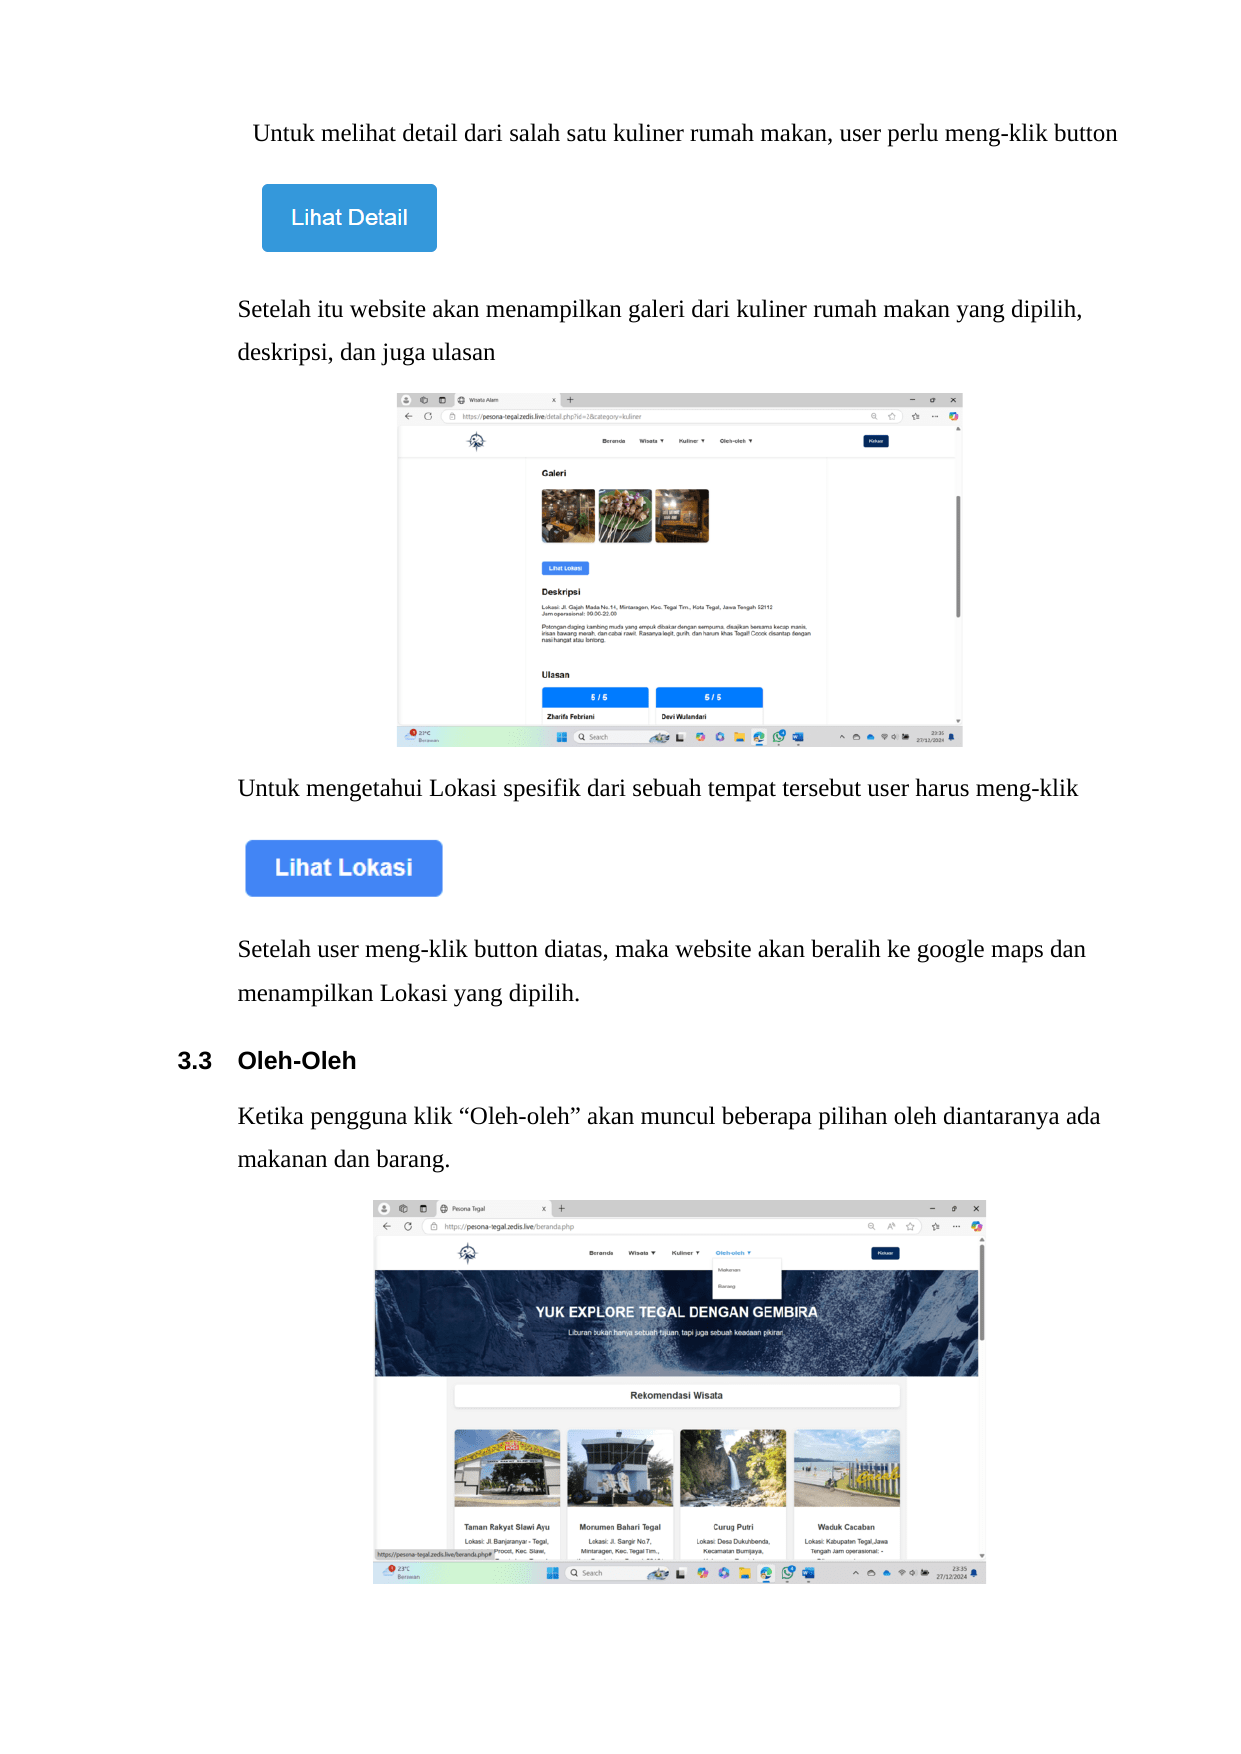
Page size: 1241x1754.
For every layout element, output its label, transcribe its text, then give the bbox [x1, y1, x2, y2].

picture [237, 829, 454, 908]
text Setelah itu website akan menampilkan galeri dari kuliner rumah makan yang dipilih, deskripsi, dan juga ulasan [237, 294, 1122, 366]
picture [396, 393, 963, 747]
text Ketika pengguna klik “Oleh-oleh” akan muncul beberapa pilihan oleh diantaranya ada makanan dan barang. [237, 1101, 1122, 1173]
picture [373, 1200, 987, 1584]
subtitle Oleh-Oleh [177, 1046, 1122, 1074]
text Untuk melihat detail dari salah satu kuliner rumah makan, user perlu meng-klik button [252, 118, 1122, 147]
picture [252, 173, 443, 268]
text Untuk mengetahui Lokasi spesifik dari sebuah tempat tersebut user harus meng-klik [237, 773, 1122, 802]
text Setelah user meng-klik button diatas, maka website akan beralih ke google maps dan menampilkan Lokasi yang dipilih. [237, 934, 1122, 1006]
